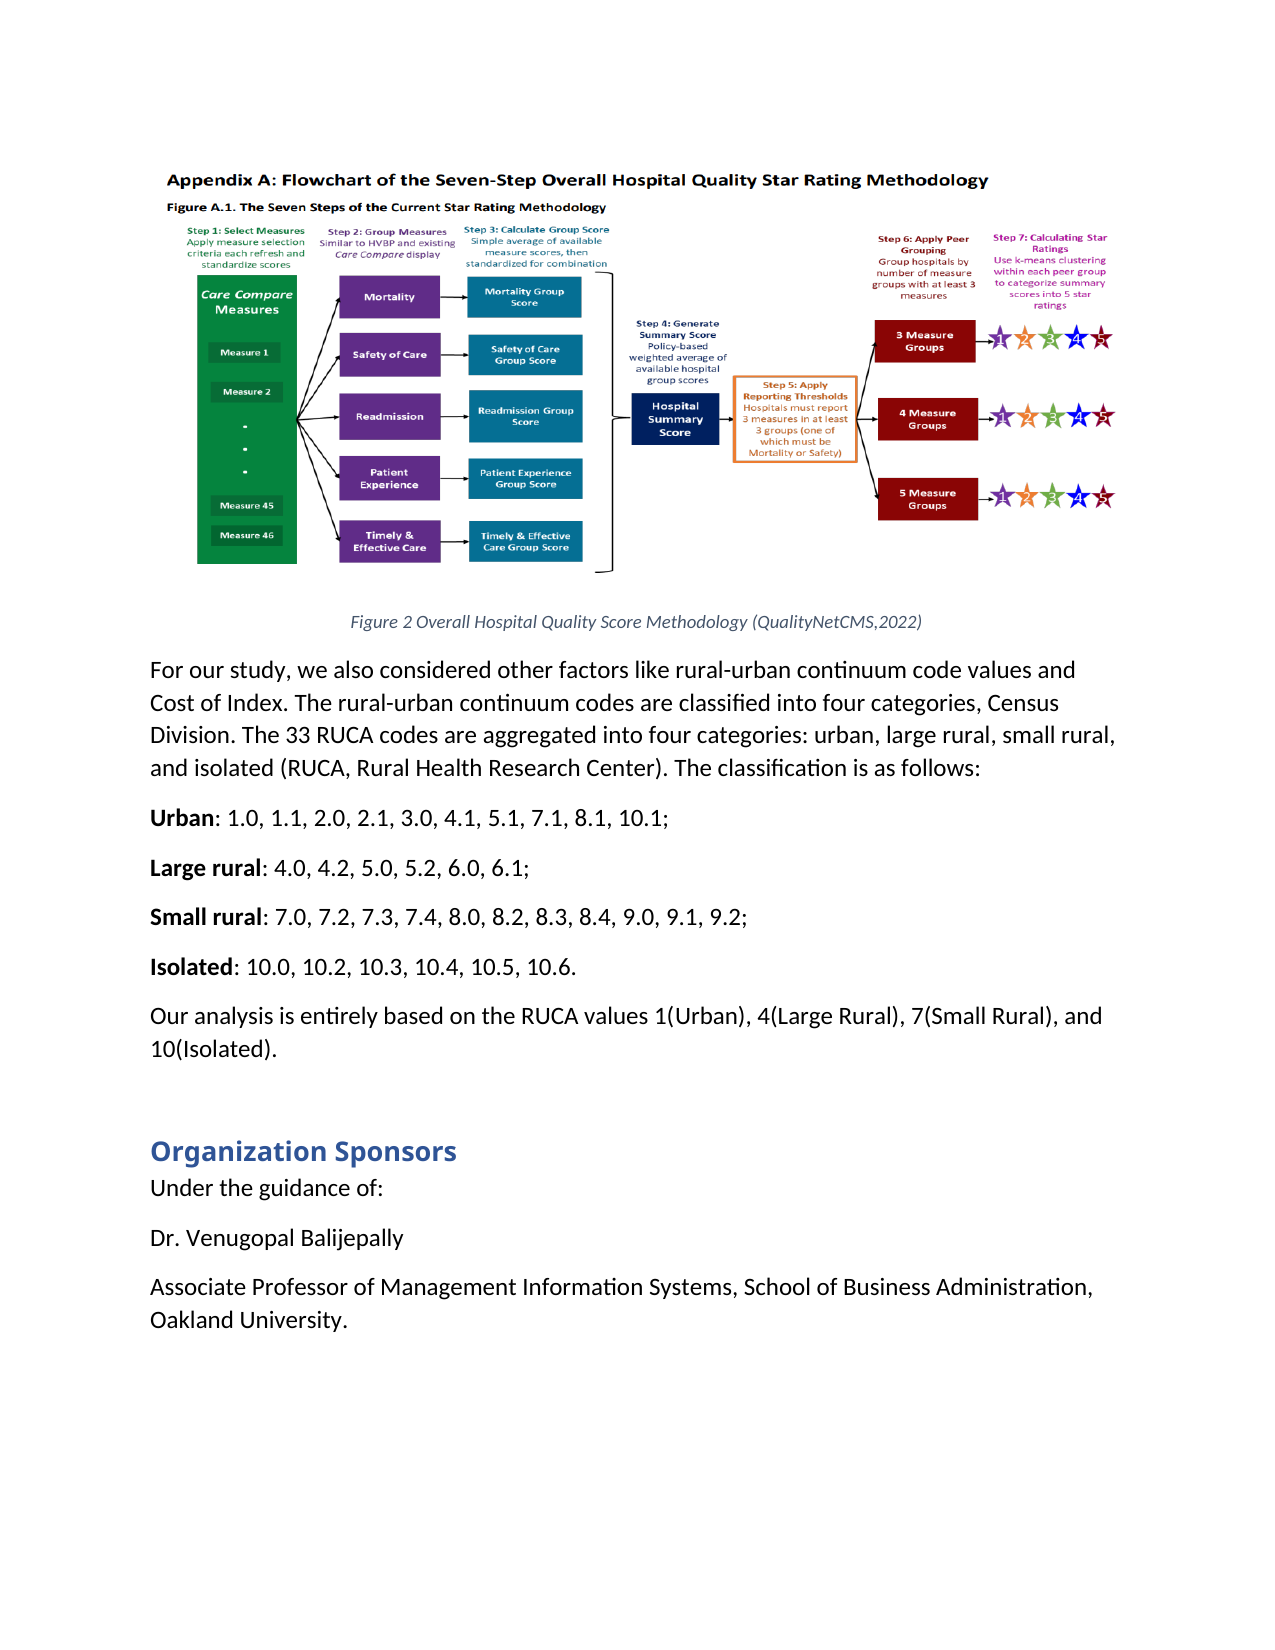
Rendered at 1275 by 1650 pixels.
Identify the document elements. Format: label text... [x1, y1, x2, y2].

subtitle Organization Sponsors [150, 1133, 1125, 1169]
text Large rural: 4.0, 4.2, 5.0, 5.2, 6.0, 6.1; [150, 852, 1125, 882]
text Our analysis is entirely based on the RUCA values 1(Urban), 4(Large Rural), 7(Small Rural), and 10(Isolated). [150, 1001, 1125, 1064]
picture [150, 150, 1125, 592]
text Urban: 1.0, 1.1, 2.0, 2.1, 3.0, 4.1, 5.1, 7.1, 8.1, 10.1; [150, 802, 1125, 833]
text For our study, we also considered other factors like rural-urban continuum code values and Cost of Index. The rural-urban continuum codes are classified into four categories, Census Division. The 33 RUCA codes are aggregated into four categories: urban, large rural, small rural, and isolated (RUCA, Rural Health Research Center). The classification is as follows: [150, 654, 1125, 783]
text Figure 2 Overall Hospital Quality Score Methodology (QualityNetCMS,2022) [150, 610, 1125, 633]
text Associate Professor of Management Information Systems, School of Business Administration, Oakland University. [150, 1272, 1125, 1335]
text Isolated: 10.0, 10.2, 10.3, 10.4, 10.5, 10.6. [150, 951, 1125, 981]
text Small rural: 7.0, 7.2, 7.3, 7.4, 8.0, 8.2, 8.3, 8.4, 9.0, 9.1, 9.2; [150, 901, 1125, 932]
text Under the guidance of: [150, 1172, 1125, 1203]
text Dr. Venugopal Balijepally [150, 1222, 1125, 1252]
